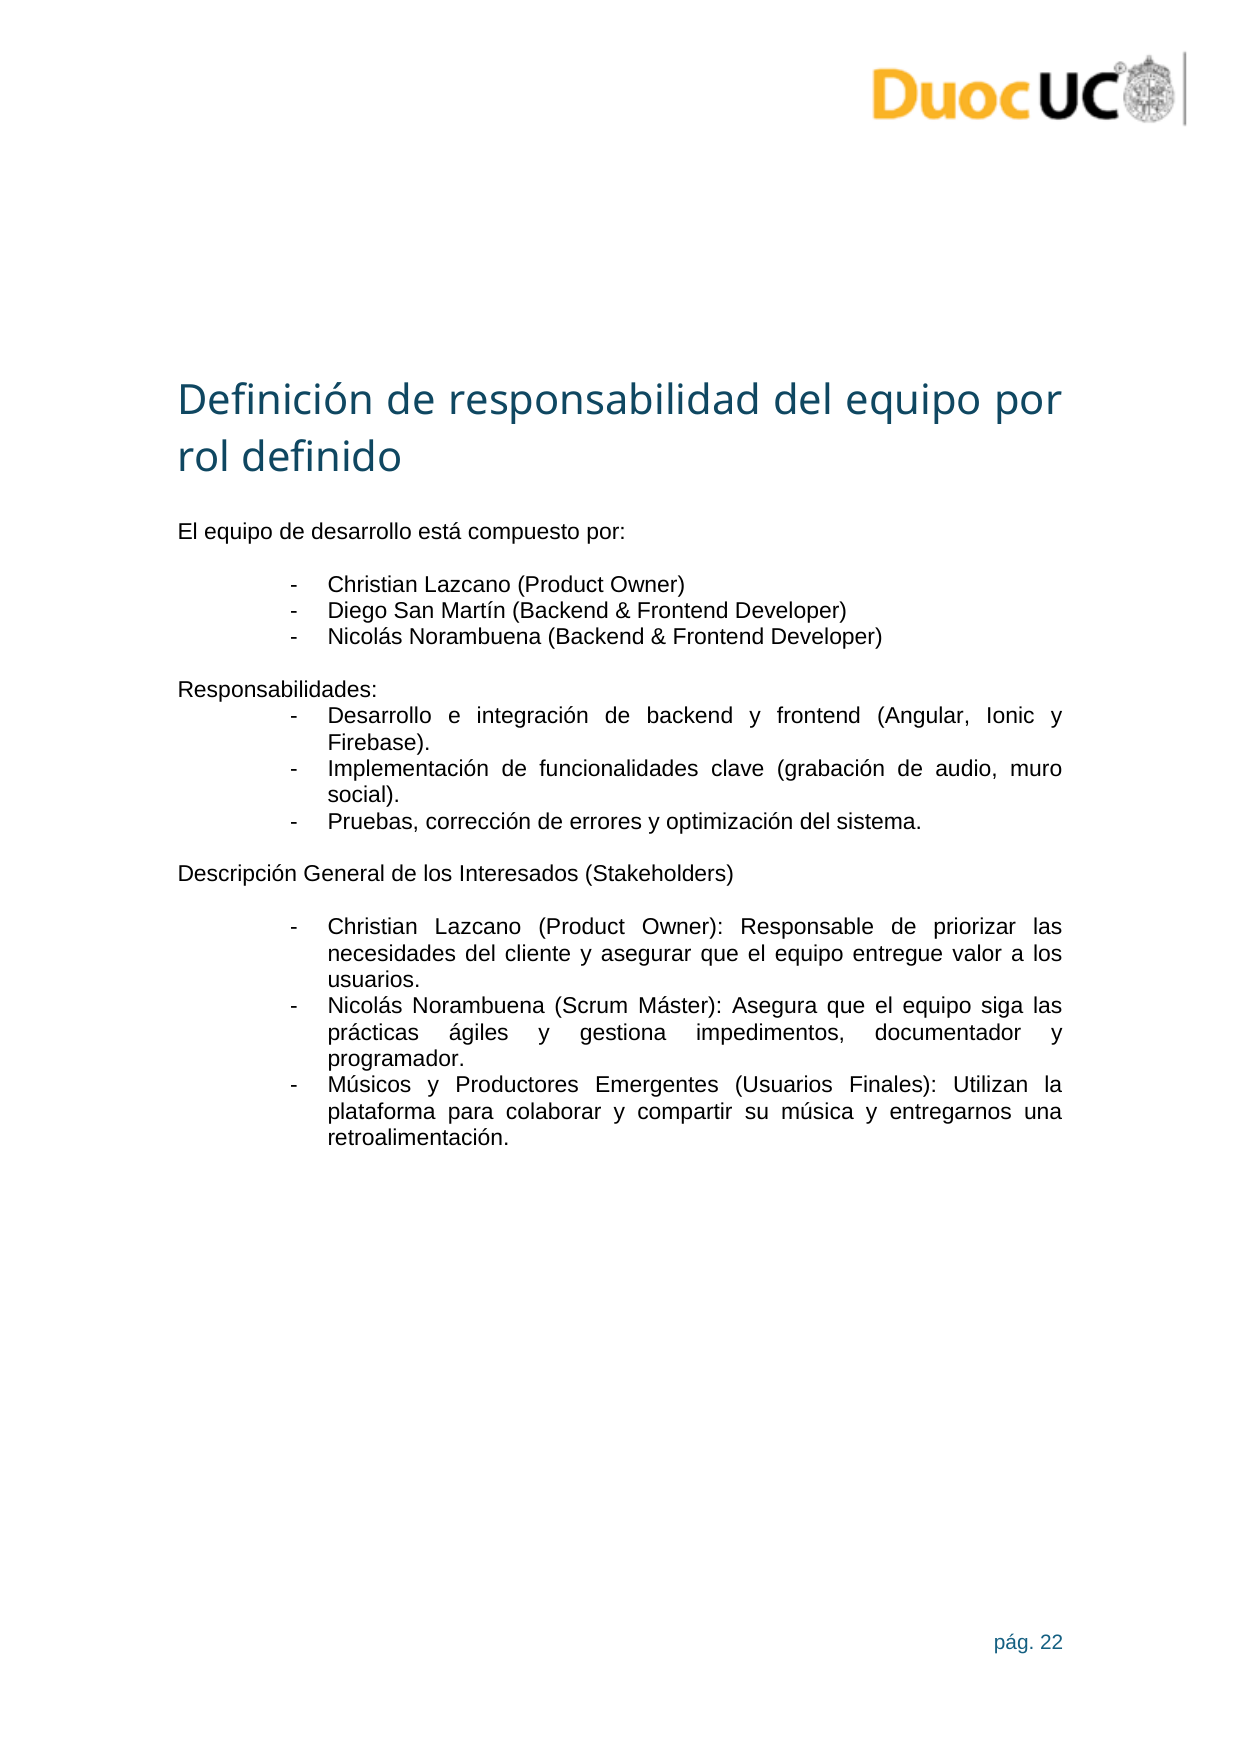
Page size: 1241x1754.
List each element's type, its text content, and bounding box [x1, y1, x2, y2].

text Descripción General de los Interesados (Stakeholders) [177, 860, 1063, 887]
list Christian Lazcano (Product Owner) [290, 571, 1063, 597]
picture [843, 39, 1189, 161]
list Nicolás Norambuena (Backend & Frontend Developer) [290, 623, 1063, 649]
subtitle Definición de responsabilidad del equipo por rol definido [177, 369, 1063, 483]
list Christian Lazcano (Product Owner): Responsable de priorizar las necesidades del cliente y asegurar que el equipo entregue valor a los usuarios. [290, 913, 1063, 992]
list Diego San Martín (Backend & Frontend Developer) [290, 597, 1063, 623]
list Pruebas, corrección de errores y optimización del sistema. [290, 808, 1063, 834]
list Implementación de funcionalidades clave (grabación de audio, muro social). [290, 755, 1063, 808]
list Músicos y Productores Emergentes (Usuarios Finales): Utilizan la plataforma para colaborar y compartir su música y entregarnos una retroalimentación. [290, 1071, 1063, 1150]
text Responsabilidades: [177, 676, 1063, 702]
list Nicolás Norambuena (Scrum Máster): Asegura que el equipo siga las prácticas ágiles y gestiona impedimentos, documentador y programador. [290, 992, 1063, 1071]
text El equipo de desarrollo está compuesto por: [177, 518, 1063, 544]
list Desarrollo e integración de backend y frontend (Angular, Ionic y Firebase). [290, 702, 1063, 755]
